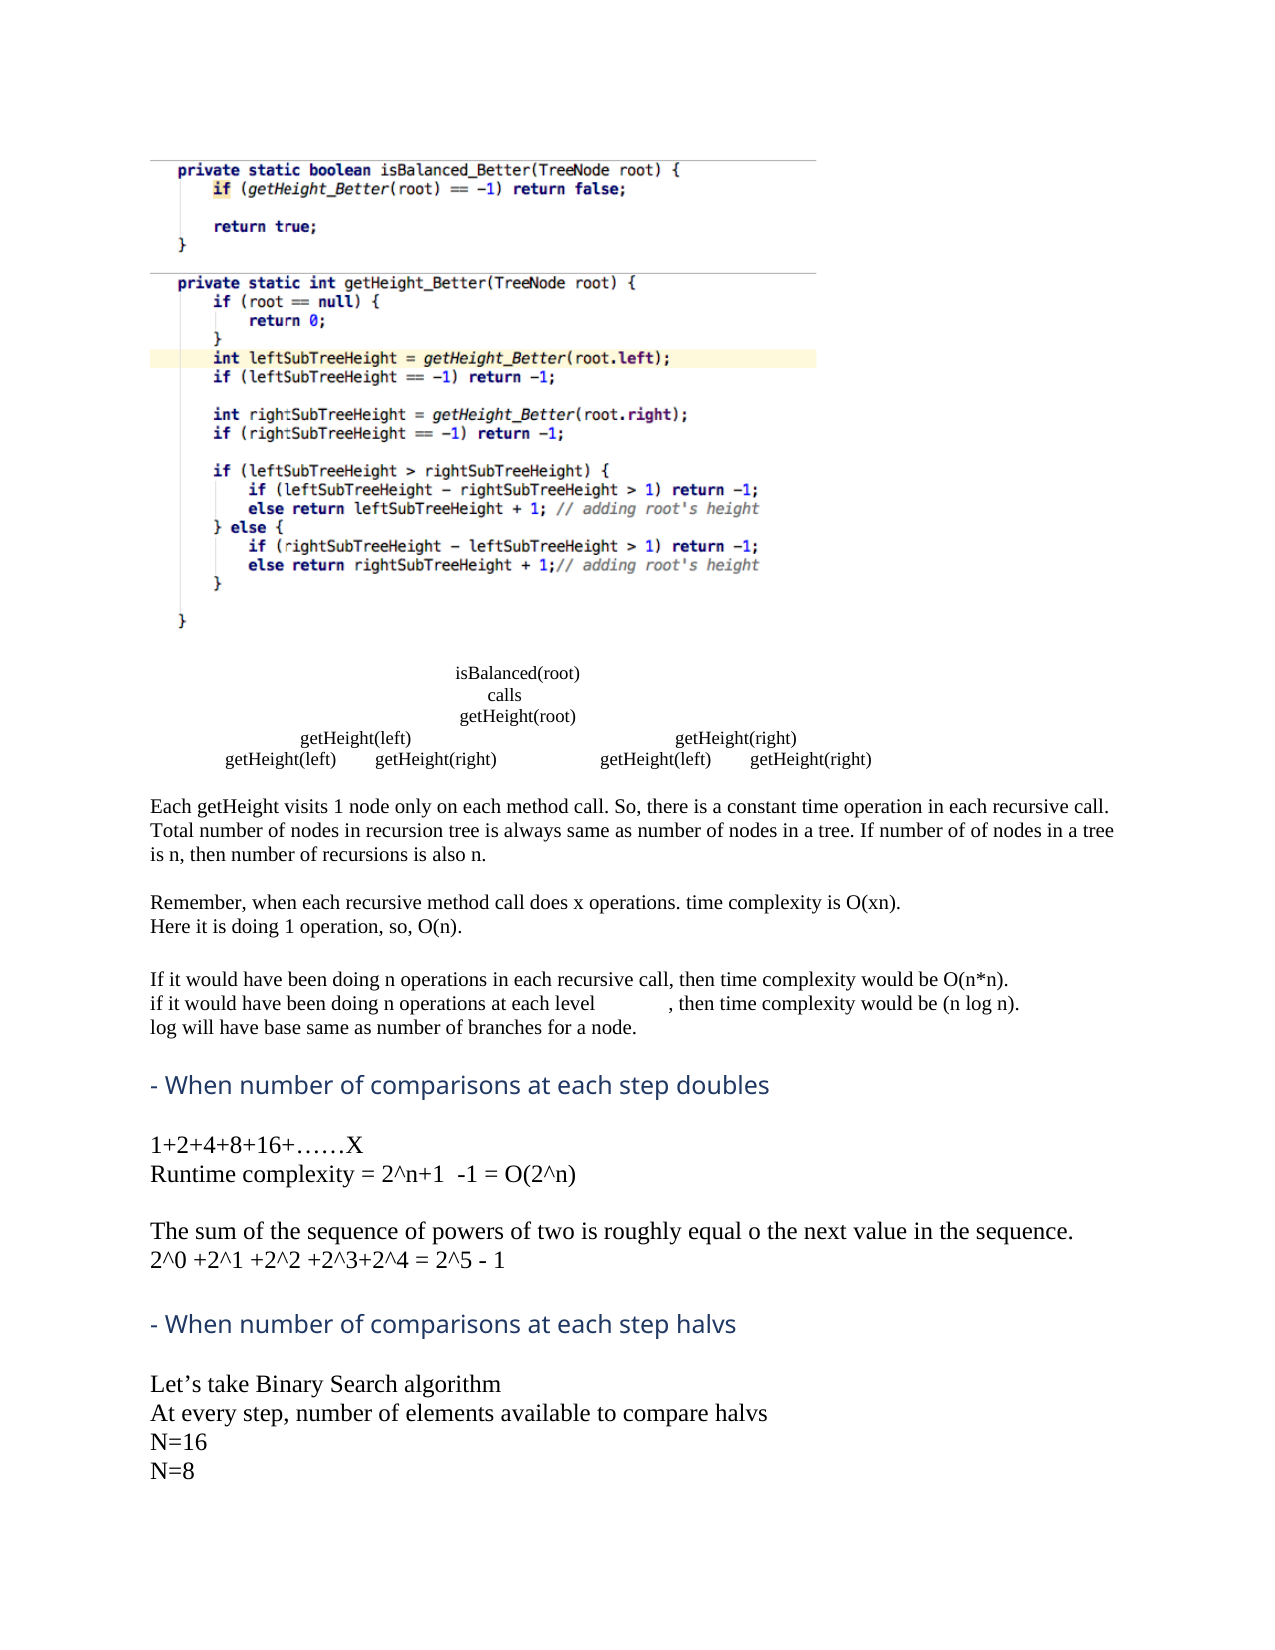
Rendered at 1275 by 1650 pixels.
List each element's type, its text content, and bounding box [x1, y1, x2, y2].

text N=16 [150, 1427, 1125, 1456]
subtitle - When number of comparisons at each step doubles [150, 1067, 1125, 1101]
text getHeight(left) getHeight(right) [150, 727, 1125, 748]
text 1+2+4+8+16+……X [150, 1130, 1125, 1159]
text The sum of the sequence of powers of two is roughly equal o the next value in the sequence. [150, 1216, 1125, 1245]
text log will have base same as number of branches for a node. [150, 1015, 1125, 1039]
text N=8 [150, 1456, 1125, 1484]
picture [150, 150, 817, 638]
subtitle - When number of comparisons at each step halvs [150, 1307, 1125, 1341]
text 2^0 +2^1 +2^2 +2^3+2^4 = 2^5 - 1 [150, 1245, 1125, 1274]
text Each getHeight visits 1 node only on each method call. So, there is a constant time operation in each recursive call. Total number of nodes in recursion tree is always same as number of nodes in a tree. If number of of nodes in a tree is n, then number of recursions is also n. Remember, when each recursive method call does x operations. time complexity is O(xn). Here it is doing 1 operation, so, O(n). [150, 794, 1125, 967]
text getHeight(left) getHeight(right) getHeight(left) getHeight(right) [150, 748, 1125, 770]
text isBalanced(root) [375, 662, 1125, 683]
text getHeight(root) [450, 705, 1125, 727]
text If it would have been doing n operations in each recursive call, then time complexity would be O(n*n). if it would have been doing n operations at each level , then time complexity would be (n log n). [150, 967, 1125, 1015]
text At every step, number of elements available to compare halvs [150, 1398, 1125, 1427]
text Runtime complexity = 2^n+1 -1 = O(2^n) [150, 1159, 1125, 1188]
text Let’s take Binary Search algorithm [150, 1369, 1125, 1398]
text calls [375, 683, 1125, 705]
